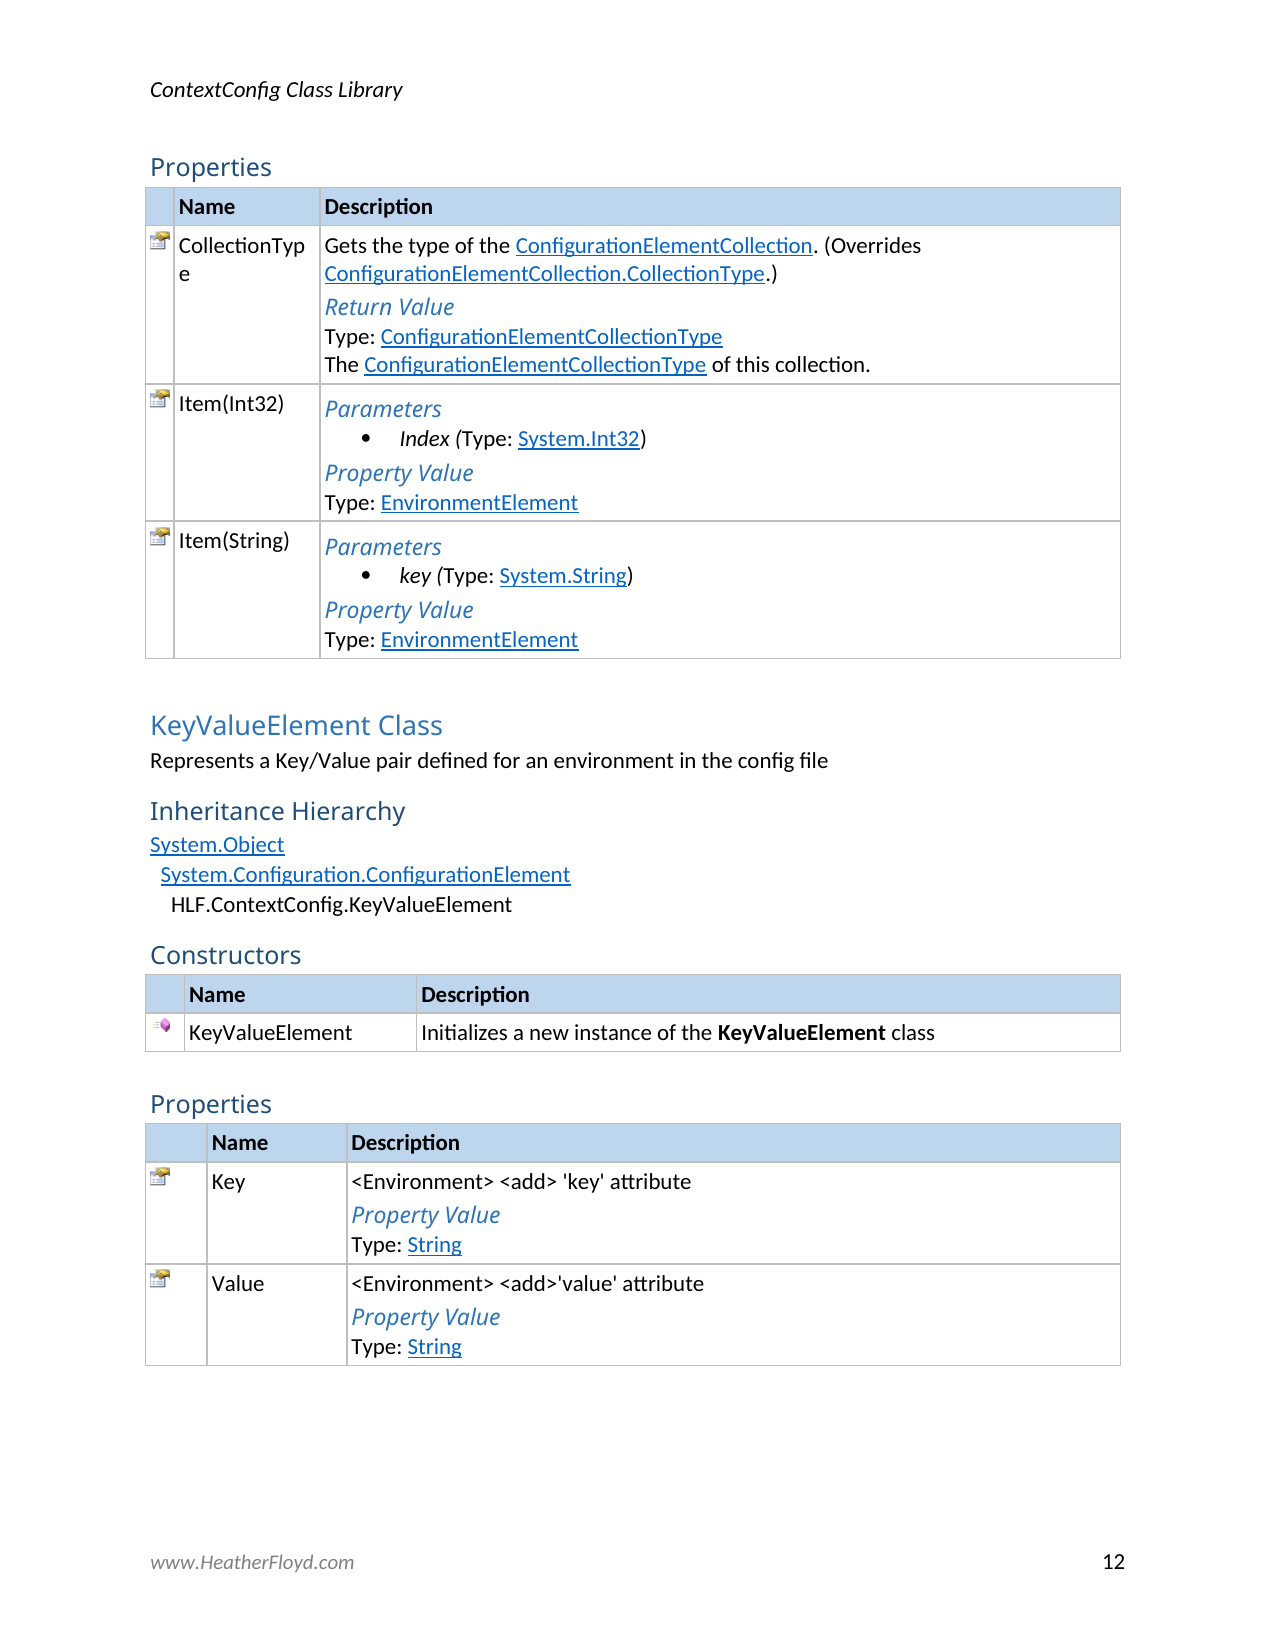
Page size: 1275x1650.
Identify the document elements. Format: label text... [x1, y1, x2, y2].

table_cell Item(String) [175, 522, 319, 658]
table_header [146, 975, 184, 1012]
table_cell CollectionType [175, 226, 319, 383]
table_cell Initializes a new instance of the KeyValueElement class [417, 1014, 1120, 1051]
subtitle Properties [150, 150, 1125, 184]
table_cell [146, 226, 173, 383]
table_cell Value [208, 1265, 346, 1365]
table_header [146, 188, 173, 225]
table_header Description [348, 1124, 1120, 1161]
table_cell [146, 1014, 184, 1051]
picture [150, 1167, 170, 1187]
picture [150, 230, 170, 251]
text System.Object System.Configuration.ConfigurationElement HLF.ContextConfig.KeyValueElement [150, 830, 1125, 919]
picture [150, 526, 170, 547]
table_cell Gets the type of the ConfigurationElementCollection. (Overrides ConfigurationElementCollection.CollectionType.) Return Value Type: ConfigurationElementCollectionType The ConfigurationElementCollectionType of this collection. [321, 226, 1120, 383]
table_cell [146, 522, 173, 658]
table_cell Parameters key (Type: System.String) Property Value Type: EnvironmentElement [321, 522, 1120, 658]
picture [150, 388, 170, 409]
table_header Name [185, 975, 416, 1012]
table_cell [146, 385, 173, 520]
table_cell <Environment> <add> 'key' attribute Property Value Type: String [348, 1163, 1120, 1263]
picture [150, 1018, 170, 1032]
subtitle Properties [150, 1086, 1125, 1120]
table_cell Item(Int32) [175, 385, 319, 520]
table_cell Parameters Index (Type: System.Int32) Property Value Type: EnvironmentElement [321, 385, 1120, 520]
table_header Name [175, 188, 319, 225]
table_cell Key [208, 1163, 346, 1263]
table_cell [146, 1163, 206, 1263]
table_header Description [321, 188, 1120, 225]
text Represents a Key/Value pair defined for an environment in the config file [150, 747, 1125, 774]
table_header Description [417, 975, 1120, 1012]
table_cell <Environment> <add>'value' attribute Property Value Type: String [348, 1265, 1120, 1365]
table_cell KeyValueElement [185, 1014, 416, 1051]
table_header [146, 1124, 206, 1161]
subtitle Inheritance Hierarchy [150, 793, 1125, 827]
table_header Name [208, 1124, 346, 1161]
subtitle KeyValueElement Class [150, 707, 1125, 744]
picture [150, 1269, 170, 1289]
subtitle Constructors [150, 937, 1125, 972]
table_cell [146, 1265, 206, 1365]
